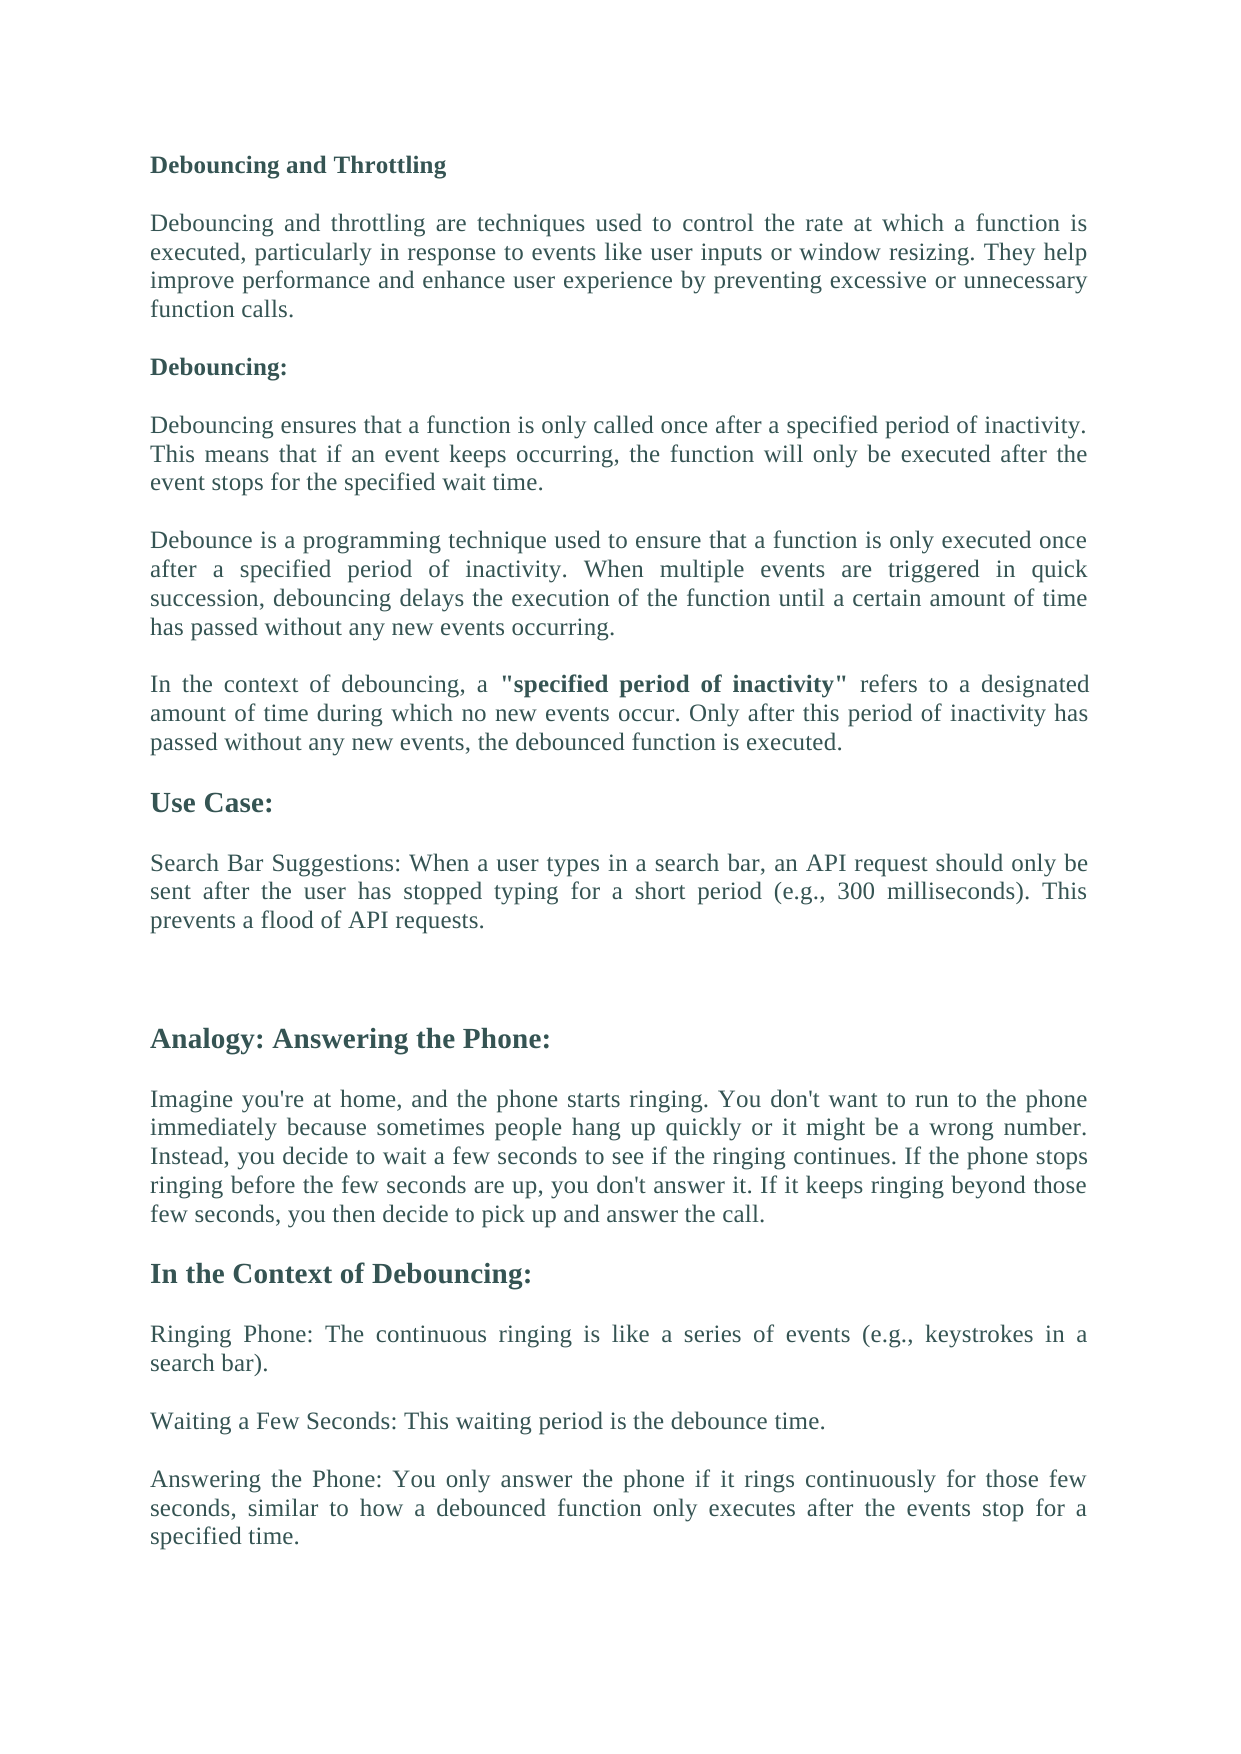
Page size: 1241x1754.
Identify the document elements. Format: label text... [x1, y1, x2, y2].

text Search Bar Suggestions: When a user types in a search bar, an API request should only be sent after the user has stopped typing for a short period (e.g., 300 milliseconds). This prevents a flood of API requests. [150, 848, 1090, 934]
text Debouncing ensures that a function is only called once after a specified period of inactivity. This means that if an event keeps occurring, the function will only be executed after the event stops for the specified wait time. [150, 410, 1090, 496]
text In the Context of Debouncing: [150, 1257, 1090, 1290]
text Answering the Phone: You only answer the phone if it rings continuously for those few seconds, similar to how a debounced function only executes after the events stop for a specified time. [150, 1464, 1090, 1550]
text Debouncing and Throttling [150, 150, 1090, 179]
text Ringing Phone: The continuous ringing is like a series of events (e.g., keystrokes in a search bar). [150, 1319, 1090, 1377]
text Waiting a Few Seconds: This waiting period is the debounce time. [150, 1406, 1090, 1435]
text Analogy: Answering the Phone: [150, 1021, 1090, 1054]
text Debouncing and throttling are techniques used to control the rate at which a function is executed, particularly in response to events like user inputs or window resizing. They help improve performance and enhance user experience by preventing excessive or unnecessary function calls. [150, 208, 1090, 323]
text In the context of debouncing, a "specified period of inactivity" refers to a designated amount of time during which no new events occur. Only after this period of inactivity has passed without any new events, the debounced function is executed. [150, 669, 1090, 756]
text Imagine you're at home, and the phone starts ringing. You don't want to run to the phone immediately because sometimes people hang up quickly or it might be a wrong number. Instead, you decide to wait a few seconds to see if the ringing continues. If the phone stops ringing before the few seconds are up, you don't answer it. If it keeps ringing beyond those few seconds, you then decide to pick up and answer the call. [150, 1084, 1090, 1227]
text Debouncing: [150, 352, 1090, 381]
text Use Case: [150, 785, 1090, 818]
text Debounce is a programming technique used to ensure that a function is only executed once after a specified period of inactivity. When multiple events are triggered in quick succession, debouncing delays the execution of the function until a certain amount of time has passed without any new events occurring. [150, 525, 1090, 640]
